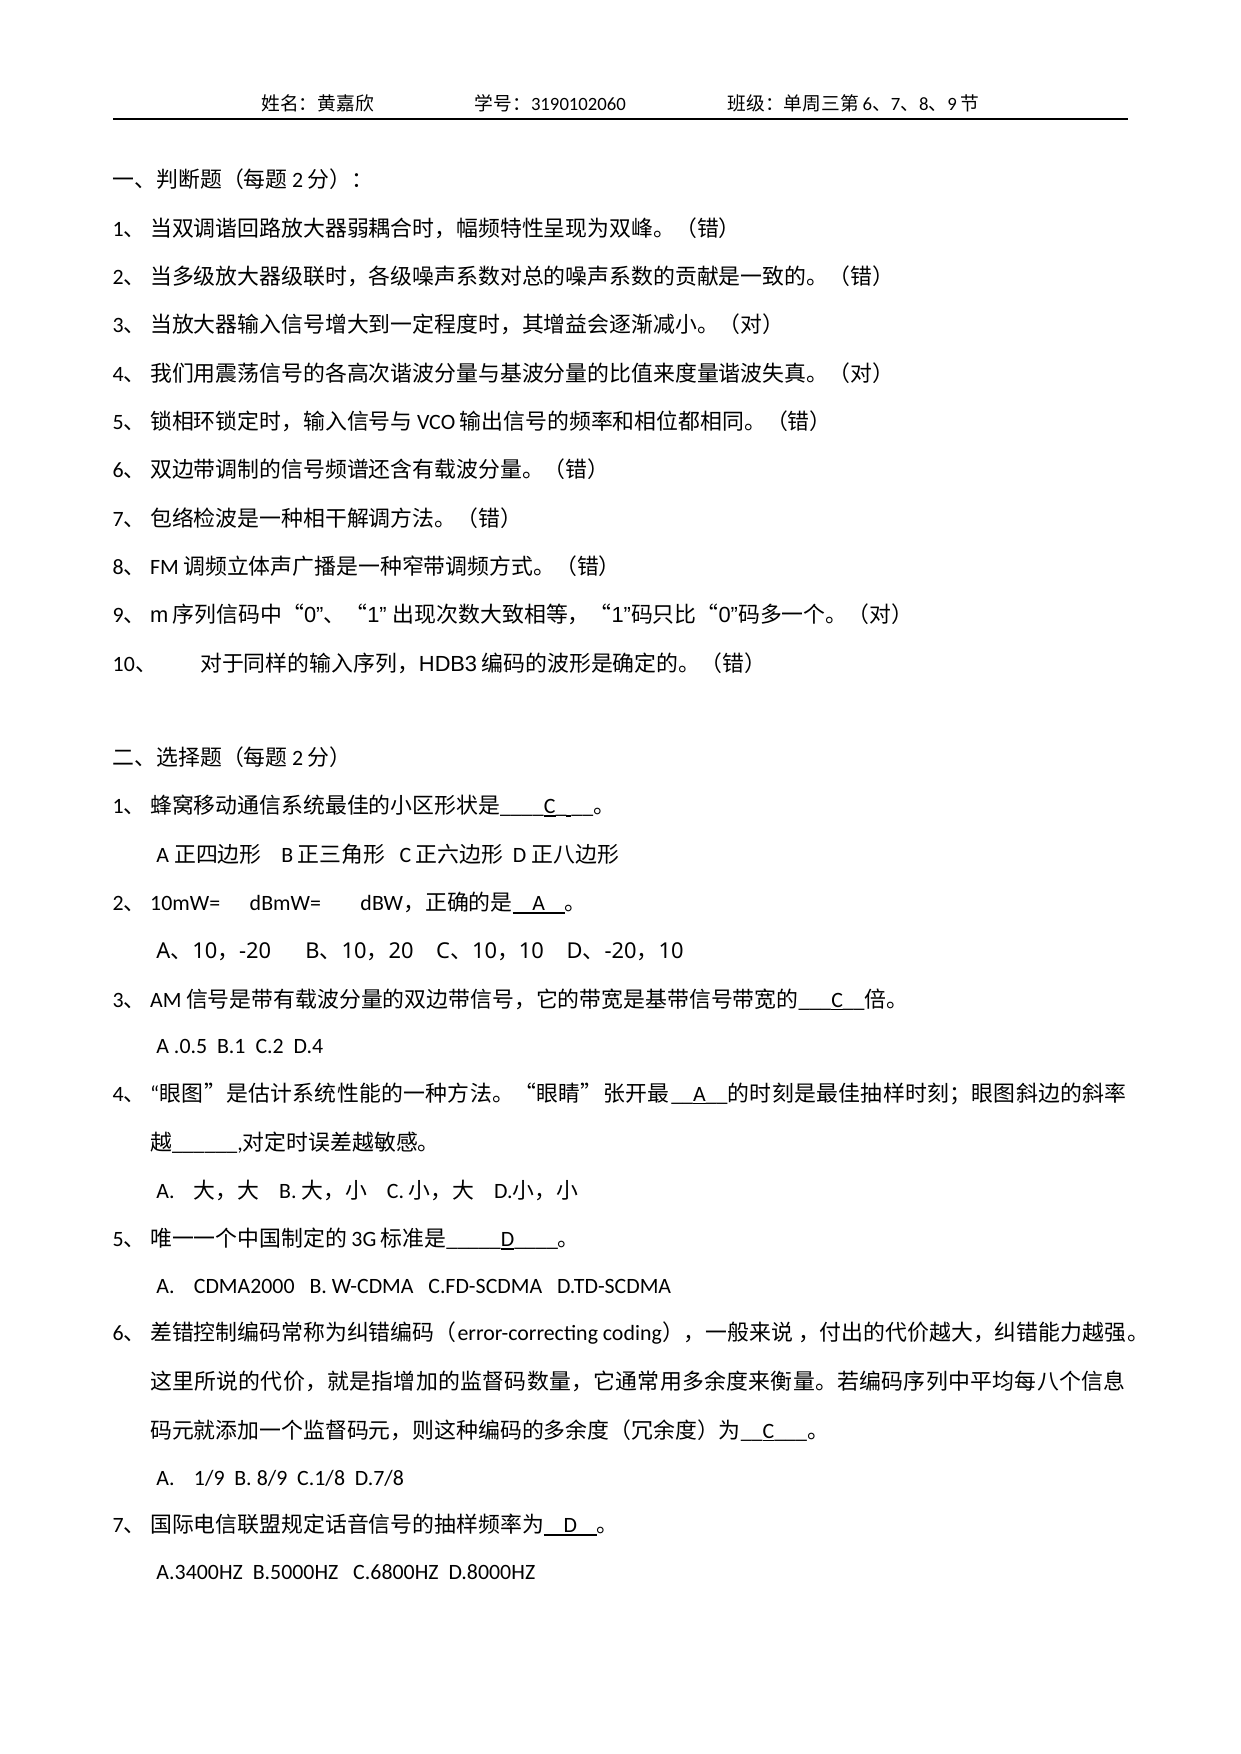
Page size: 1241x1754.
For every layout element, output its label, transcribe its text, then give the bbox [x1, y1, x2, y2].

list 唯一一个中国制定的3G标准是_____D____。 [112, 1221, 1128, 1253]
list 包络检波是一种相干解调方法。（错） [112, 500, 1128, 533]
list 10mW= dBmW= dBW，正确的是 A 。 [112, 884, 1128, 917]
text 二、选择题（每题2分） [112, 739, 1128, 772]
list 我们用震荡信号的各高次谐波分量与基波分量的比值来度量谐波失真。（对） [112, 355, 1128, 388]
list “眼图”是估计系统性能的一种方法。“眼睛”张开最__A__的时刻是最佳抽样时刻；眼图斜边的斜率越______,对定时误差越敏感。 [112, 1075, 1128, 1157]
list CDMA2000 B. W-CDMA C.FD-SCDMA D.TD-SCDMA [156, 1269, 1128, 1302]
list FM调频立体声广播是一种窄带调频方式。（错） [112, 549, 1128, 581]
list 蜂窝移动通信系统最佳的小区形状是____C_ __。 [112, 788, 1128, 820]
text A 正四边形 B正三角形 C正六边形 D 正八边形 [112, 836, 1128, 869]
text A .0.5 B.1 C.2 D.4 [112, 1029, 1128, 1062]
list AM信号是带有载波分量的双边带信号，它的带宽是基带信号带宽的___C__倍。 [112, 981, 1128, 1014]
list 大，大 B. 大，小 C. 小，大 D.小，小 [156, 1172, 1128, 1205]
list 当放大器输入信号增大到一定程度时，其增益会逐渐减小。（对） [112, 307, 1128, 339]
list 双边带调制的信号频谱还含有载波分量。（错） [112, 452, 1128, 484]
text A.3400HZ B.5000HZ C.6800HZ D.8000HZ [112, 1555, 1128, 1587]
list 差错控制编码常称为纠错编码（error-correcting coding），一般来说 ，付出的代价越大，纠错能力越强。这里所说的代价，就是指增加的监督码数量，它通常用多余度来衡量。若编码序列中平均每八个信息码元就添加一个监督码元，则这种编码的多余度（冗余度）为__C___。 [112, 1315, 1128, 1445]
list 1/9 B. 8/9 C.1/8 D.7/8 [156, 1461, 1128, 1493]
list m序列信码中“0”、“1” 出现次数大致相等，“1”码只比“0”码多一个。（对） [112, 597, 1128, 629]
text 一、判断题（每题2分）： [112, 162, 1128, 194]
list 当多级放大器级联时，各级噪声系数对总的噪声系数的贡献是一致的。（错） [112, 259, 1128, 291]
text A、10，-20 B、10，20 C、10，10 D、-20，10 [112, 933, 1128, 965]
list 对于同样的输入序列，HDB3编码的波形是确定的。（错） [112, 645, 1128, 678]
list 国际电信联盟规定话音信号的抽样频率为 D 。 [112, 1507, 1128, 1539]
list 当双调谐回路放大器弱耦合时，幅频特性呈现为双峰。（错） [112, 210, 1128, 243]
list 锁相环锁定时，输入信号与VCO输出信号的频率和相位都相同。（错） [112, 404, 1128, 436]
